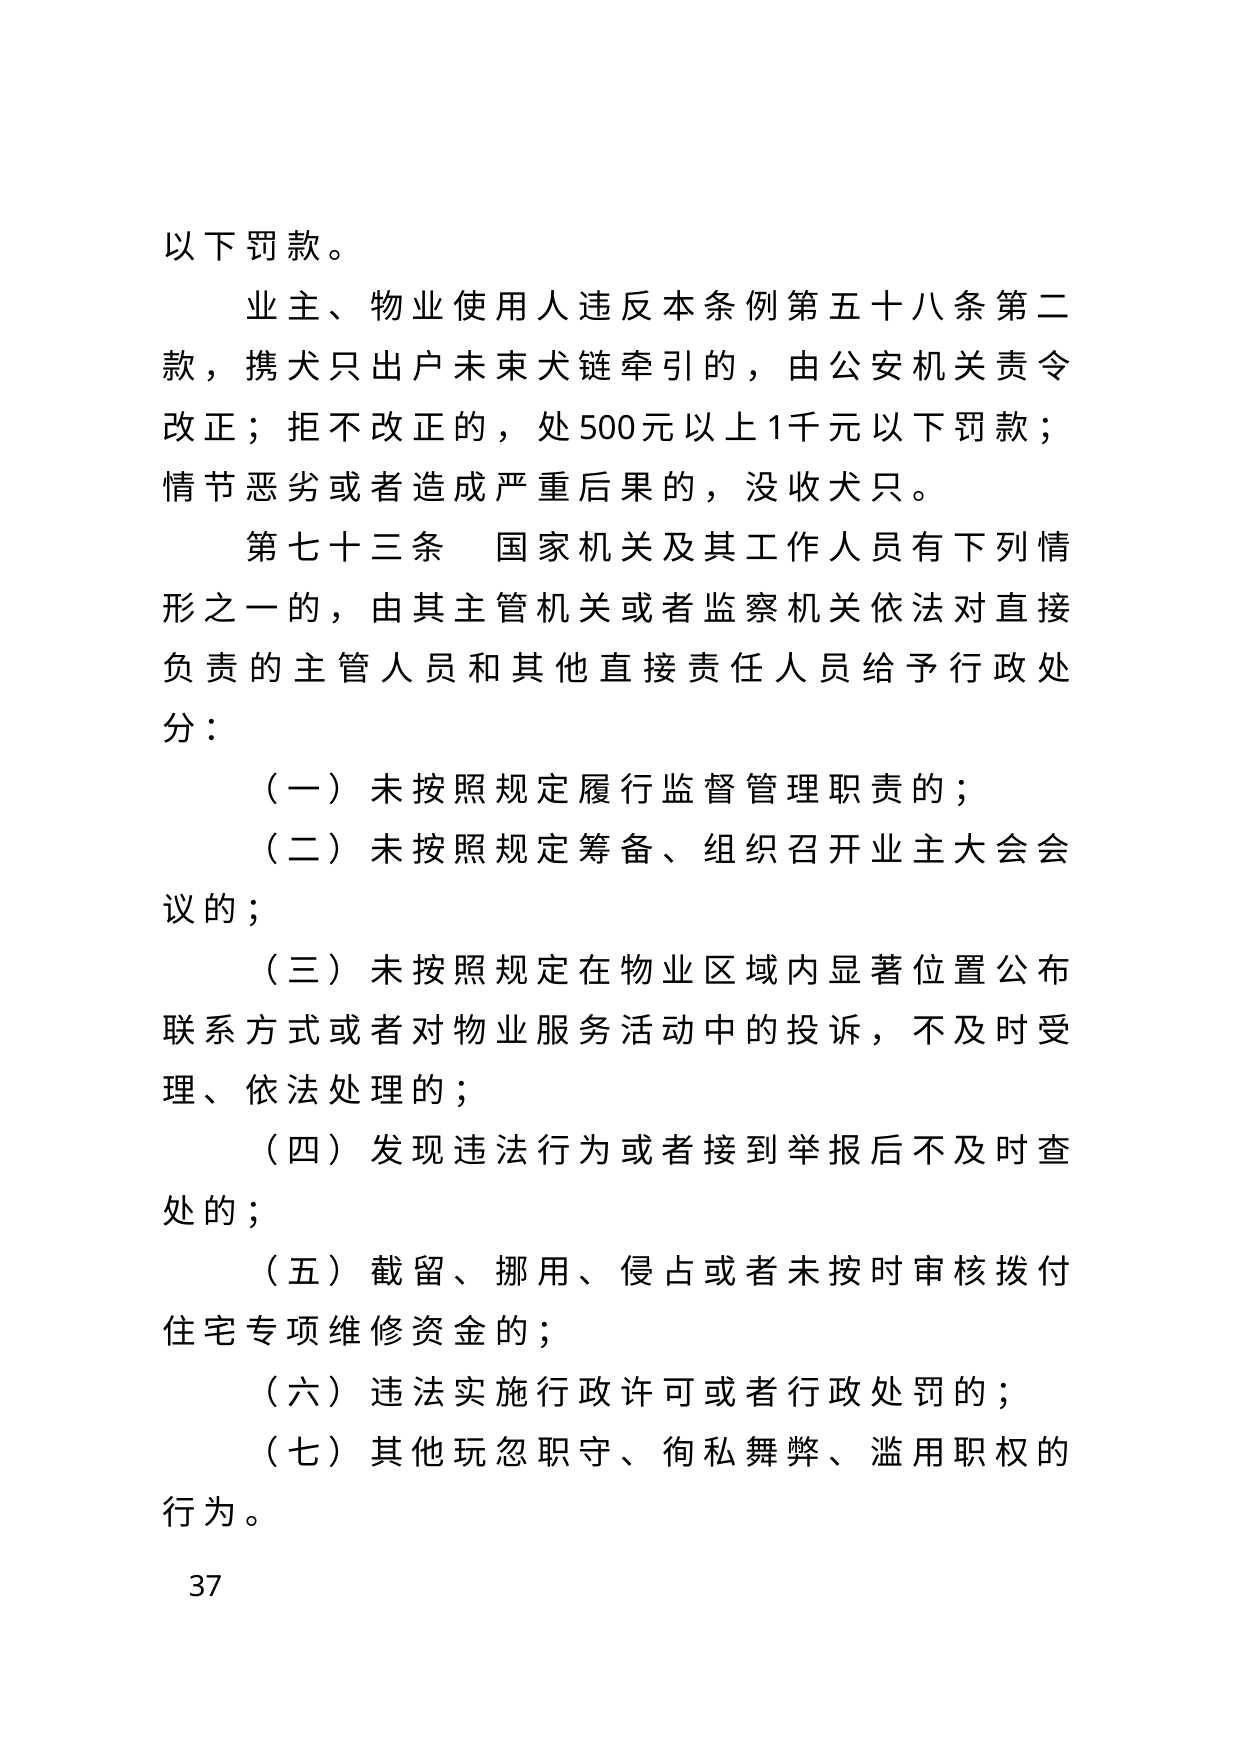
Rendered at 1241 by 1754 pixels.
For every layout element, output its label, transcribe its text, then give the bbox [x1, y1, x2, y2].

text （四）发现违法行为或者接到举报后不及时查处的； [162, 1118, 1078, 1239]
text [162, 213, 1078, 274]
text （七）其他玩忽职守、徇私舞弊、滥用职权的行为。 [162, 1420, 1078, 1540]
text 第七十三条 国家机关及其工作人员有下列情形之一的，由其主管机关或者监察机关依法对直接负责的主管人员和其他直接责任人员给予行政处分： [162, 515, 1078, 756]
text 业主、物业使用人违反本条例第五十八条第二款，携犬只出户未束犬链牵引的，由公安机关责令改正；拒不改正的，处500元以上1千元以下罚款；情节恶劣或者造成严重后果的，没收犬只。 [162, 274, 1078, 515]
text （三）未按照规定在物业区域内显著位置公布联系方式或者对物业服务活动中的投诉，不及时受理、依法处理的； [162, 937, 1078, 1118]
text （五）截留、挪用、侵占或者未按时审核拨付住宅专项维修资金的； [162, 1239, 1078, 1359]
text （一）未按照规定履行监督管理职责的； [162, 756, 1078, 817]
text （二）未按照规定筹备、组织召开业主大会会议的； [162, 817, 1078, 937]
text （六）违法实施行政许可或者行政处罚的； [162, 1359, 1078, 1420]
